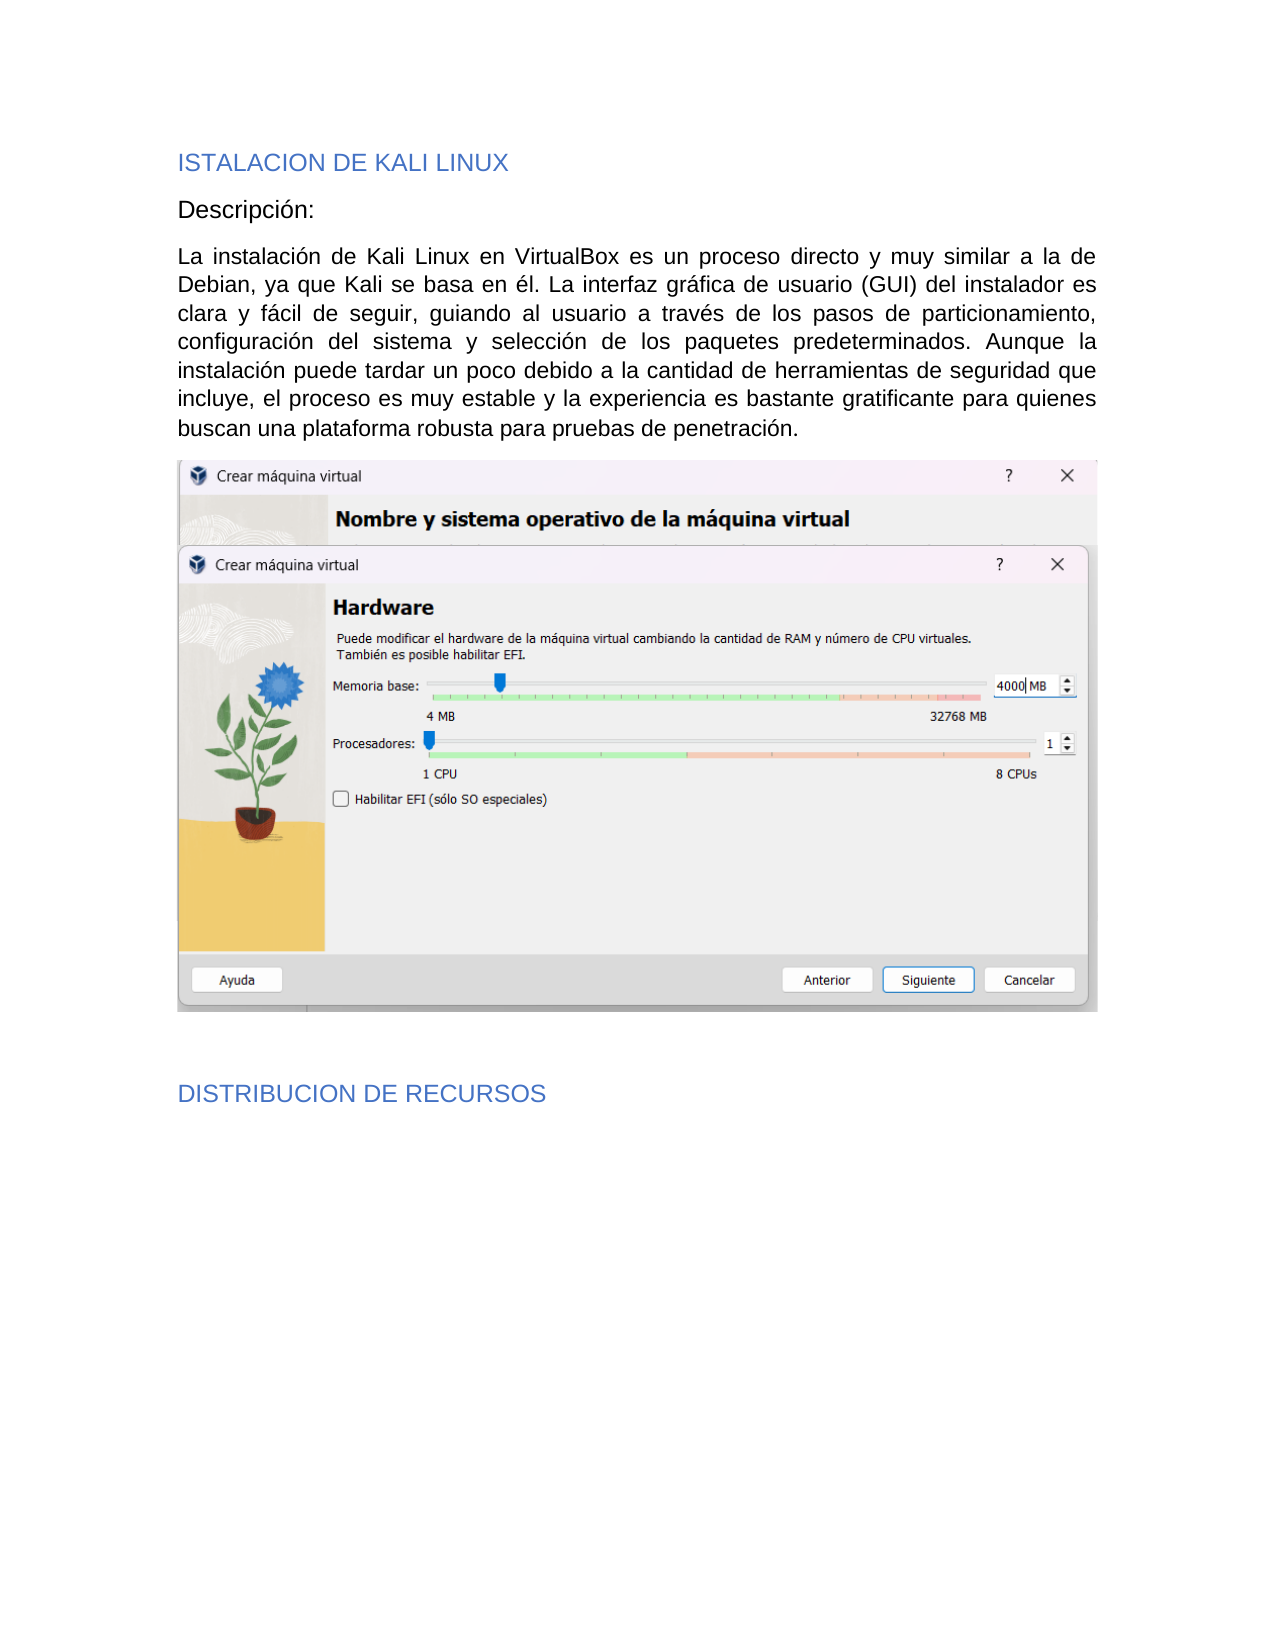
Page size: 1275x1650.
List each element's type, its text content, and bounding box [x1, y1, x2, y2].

text Descripción: [177, 195, 1098, 224]
text La instalación de Kali Linux en VirtualBox es un proceso directo y muy similar a la de Debian, ya que Kali se basa en él. La interfaz gráfica de usuario (GUI) del instalador es clara y fácil de seguir, guiando al usuario a través de los pasos de particionamiento, configuración del sistema y selección de los paquetes predeterminados. Aunque la instalación puede tardar un poco debido a la cantidad de herramientas de seguridad que incluye, el proceso es muy estable y la experiencia es bastante gratificante para quienes buscan una plataforma robusta para pruebas de penetración. [177, 243, 1098, 442]
picture [176, 460, 1098, 1012]
text DISTRIBUCION DE RECURSOS [177, 1079, 1098, 1107]
text ISTALACION DE KALI LINUX [177, 148, 1098, 176]
